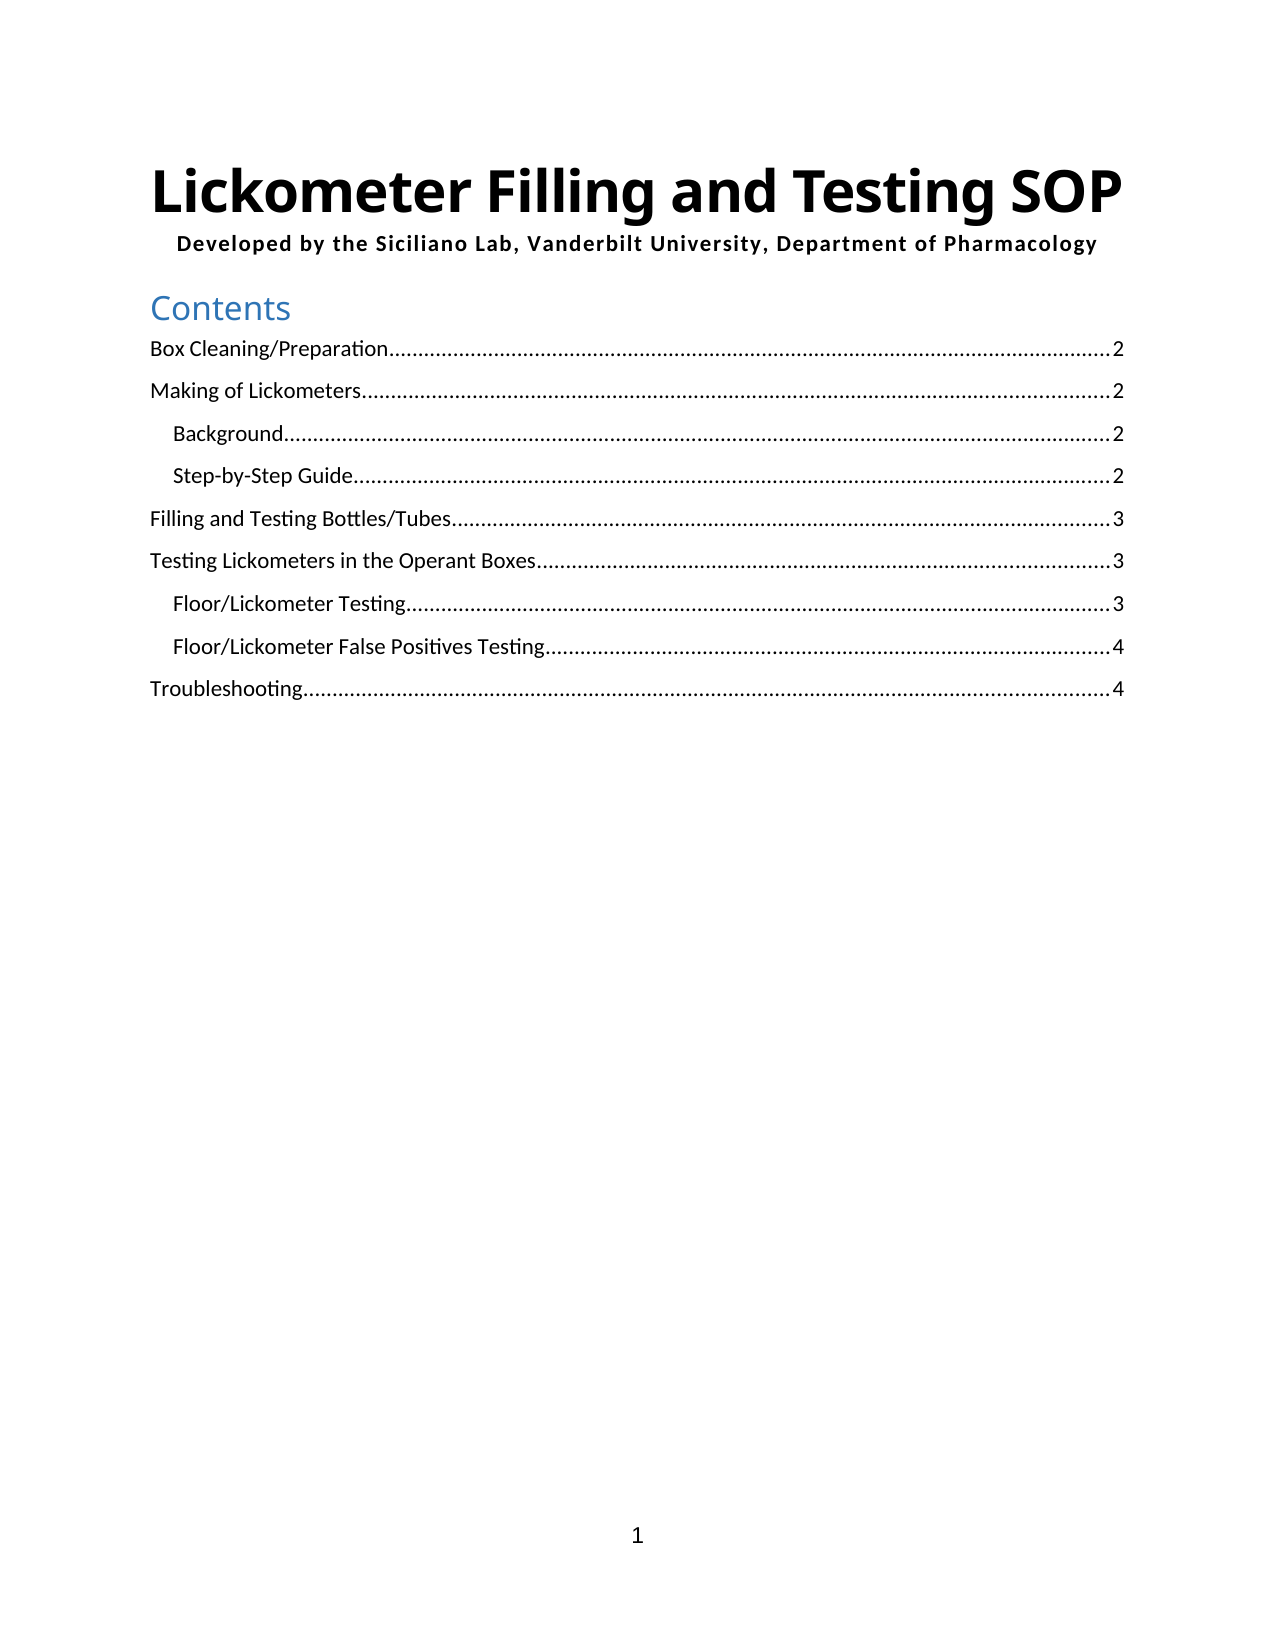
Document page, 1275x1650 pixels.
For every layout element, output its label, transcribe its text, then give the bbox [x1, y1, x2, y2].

subtitle Developed by the Siciliano Lab, Vanderbilt University, Department of Pharmacology [150, 229, 1125, 257]
title Lickometer Filling and Testing SOP [150, 150, 1125, 229]
